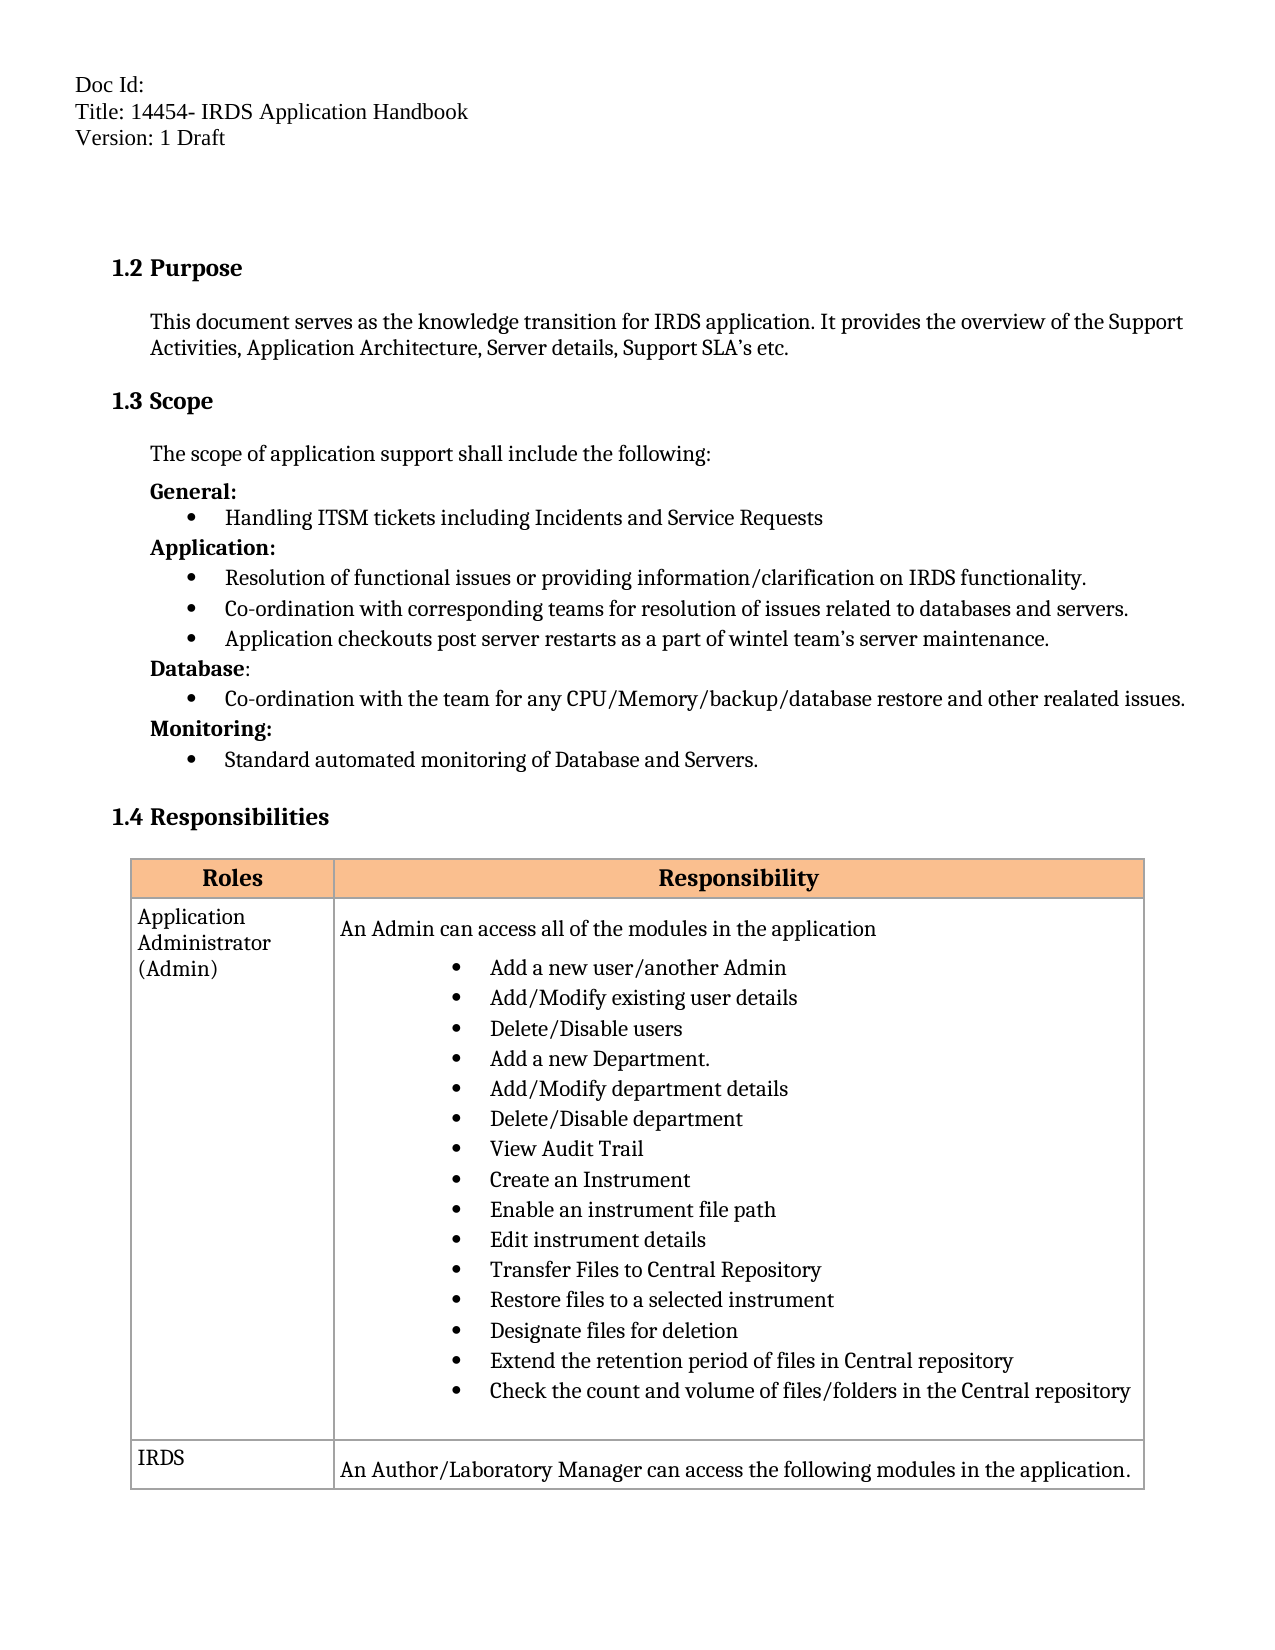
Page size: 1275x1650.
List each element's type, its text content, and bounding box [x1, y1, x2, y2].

subtitle 1.3 Scope [112, 387, 1200, 415]
text Monitoring: [150, 716, 1200, 743]
table_cell An Admin can access all of the modules in the application Add a new user/another Admin Add/Modify existing user details Delete/Disable users Add a new Department. Add/Modify department details Delete/Disable department View Audit Trail Create an Instrument Enable an instrument file path Edit instrument details Transfer Files to Central Repository Restore files to a selected instrument Designate files for deletion Extend the retention period of files in Central repository Check the count and volume of files/folders in the Central repository [335, 899, 1143, 1438]
subtitle 1.4 Responsibilities [112, 803, 1200, 832]
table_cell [132, 1441, 333, 1488]
subtitle 1.2 Purpose [112, 254, 1200, 282]
text Database: [150, 656, 1200, 682]
text This document serves as the knowledge transition for IRDS application. It provides the overview of the Support Activities, Application Architecture, Server details, Support SLA’s etc. [150, 309, 1200, 362]
table_header Responsibility [335, 860, 1143, 897]
list Co-ordination with corresponding teams for resolution of issues related to databases and servers. [187, 595, 1200, 622]
text General: [150, 480, 1200, 505]
table_cell Application Administrator (Admin) [132, 899, 333, 1438]
list Standard automated monitoring of Database and Servers. [187, 746, 1200, 773]
list Co-ordination with the team for any CPU/Memory/backup/database restore and other realated issues. [187, 686, 1200, 712]
text Application: [150, 535, 1200, 561]
list Resolution of functional issues or providing information/clarification on IRDS functionality. [187, 565, 1200, 592]
list Handling ITSM tickets including Incidents and Service Requests [187, 505, 1200, 531]
table_header Roles [132, 860, 333, 897]
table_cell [335, 1441, 1143, 1488]
list Application checkouts post server restarts as a part of wintel team’s server maintenance. [187, 626, 1200, 652]
text The scope of application support shall include the following: [150, 440, 1200, 467]
